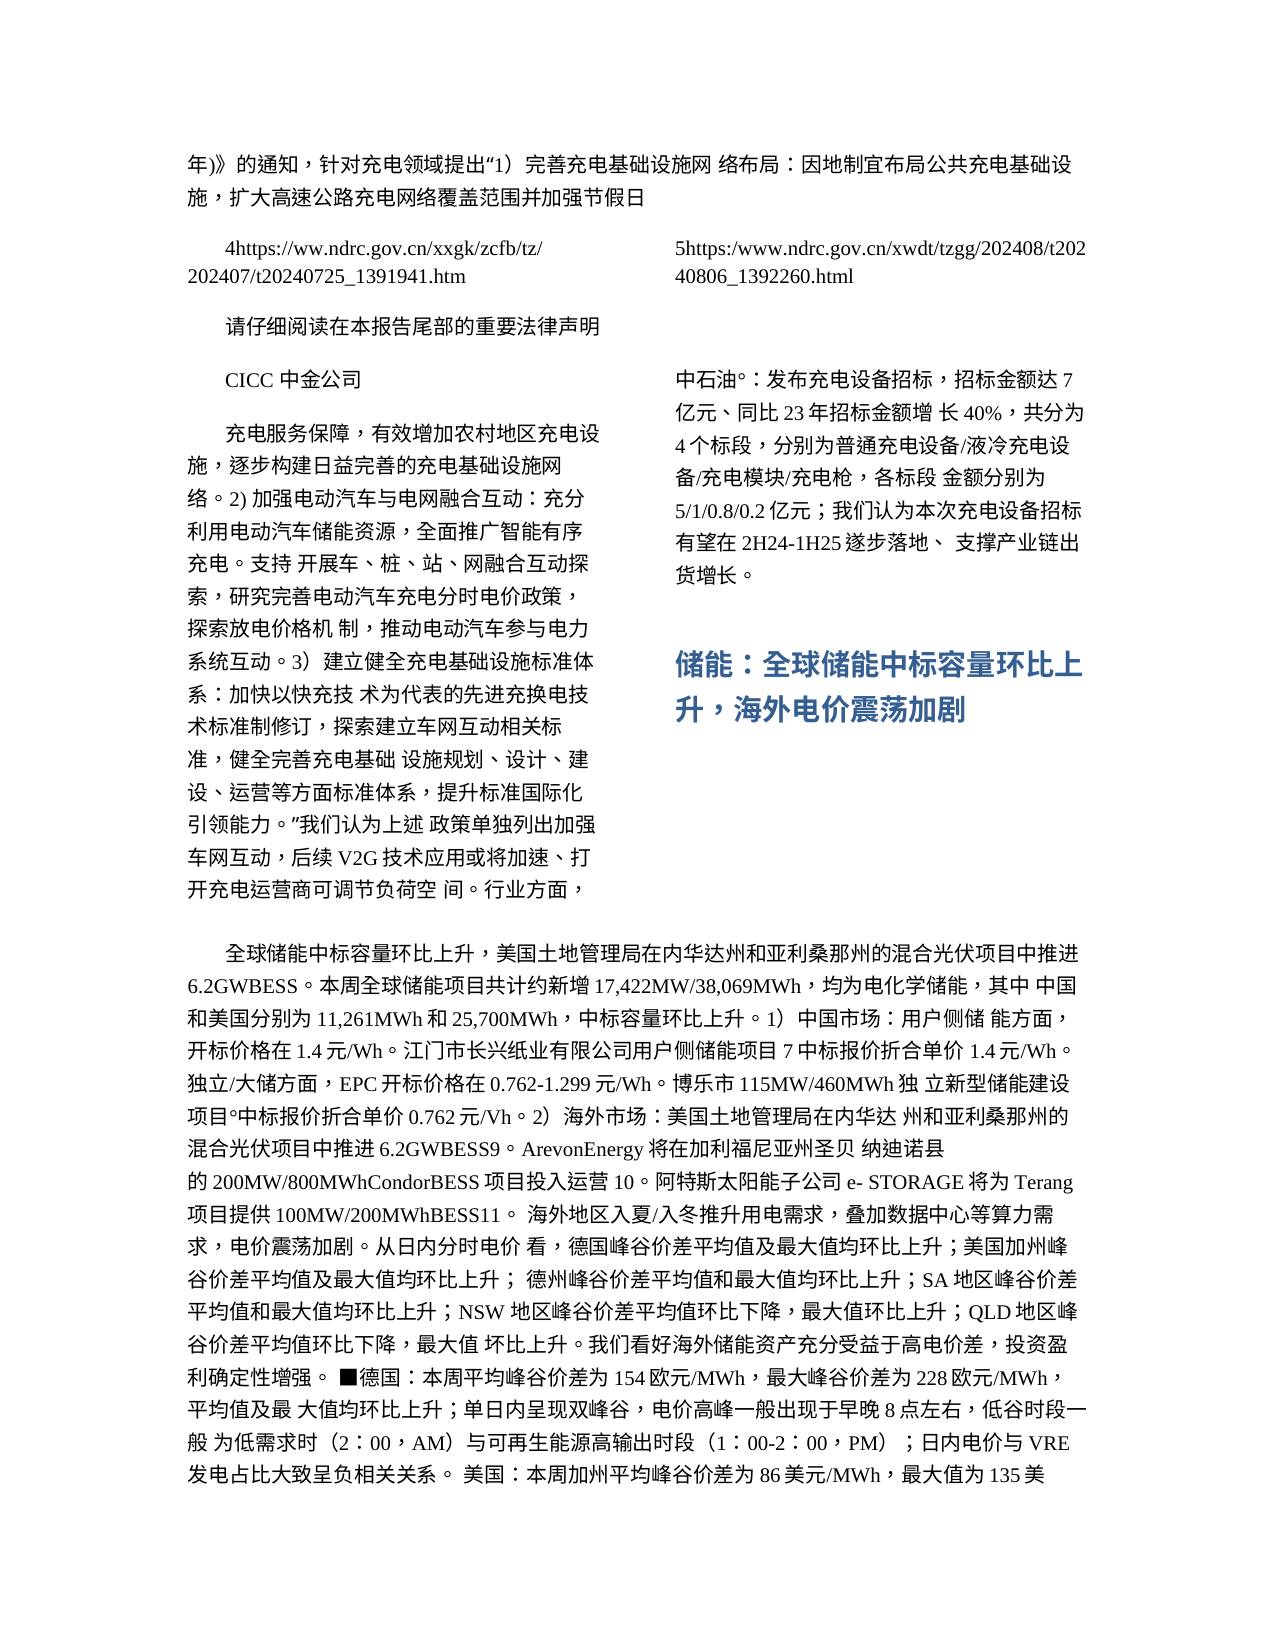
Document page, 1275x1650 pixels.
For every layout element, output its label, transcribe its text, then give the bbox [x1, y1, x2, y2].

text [187, 150, 1087, 211]
text 请仔细阅读在本报告尾部的重要法律声明 [187, 312, 1087, 341]
subtitle 储能：全球储能中标容量环比上升，海外电价震荡加剧 [675, 644, 1087, 729]
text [187, 939, 1087, 1489]
text 4https://ww.ndrc.gov.cn/xxgk/zcfb/tz/202407/t20240725_1391941.htm 5https:/www.ndrc.gov.cn/xwdt/tzgg/202408/t20240806_1392260.html [675, 236, 1087, 288]
text 充电服务保障，有效增加农村地区充电设施，逐步构建日益完善的充电基础设施网络。2) 加强电动汽车与电网融合互动：充分利用电动汽车储能资源，全面推广智能有序充电。支持 开展车、桩、站、网融合互动探索，研究完善电动汽车充电分时电价政策，探索放电价格机 制，推动电动汽车参与电力系统互动。3）建立健全充电基础设施标准体系：加快以快充技 术为代表的先进充换电技术标准制修订，探索建立车网互动相关标准，健全完善充电基础 设施规划、设计、建设、运营等方面标准体系，提升标准国际化引领能力。”我们认为上述 政策单独列出加强车网互动，后续V2G技术应用或将加速、打开充电运营商可调节负荷空 间。行业方面，中石油°：发布充电设备招标，招标金额达7亿元、同比23年招标金额增 长40%，共分为4个标段，分别为普通充电设备/液冷充电设备/充电模块/充电枪，各标段 金额分别为5/1/0.8/0.2亿元；我们认为本次充电设备招标有望在2H24-1H25遂步落地、 支撑产业链出货增长。 [187, 419, 600, 904]
text 4https://ww.ndrc.gov.cn/xxgk/zcfb/tz/202407/t20240725_1391941.htm 5https:/www.ndrc.gov.cn/xwdt/tzgg/202408/t20240806_1392260.html [187, 236, 600, 288]
text 充电服务保障，有效增加农村地区充电设施，逐步构建日益完善的充电基础设施网络。2) 加强电动汽车与电网融合互动：充分利用电动汽车储能资源，全面推广智能有序充电。支持 开展车、桩、站、网融合互动探索，研究完善电动汽车充电分时电价政策，探索放电价格机 制，推动电动汽车参与电力系统互动。3）建立健全充电基础设施标准体系：加快以快充技 术为代表的先进充换电技术标准制修订，探索建立车网互动相关标准，健全完善充电基础 设施规划、设计、建设、运营等方面标准体系，提升标准国际化引领能力。”我们认为上述 政策单独列出加强车网互动，后续V2G技术应用或将加速、打开充电运营商可调节负荷空 间。行业方面，中石油°：发布充电设备招标，招标金额达7亿元、同比23年招标金额增 长40%，共分为4个标段，分别为普通充电设备/液冷充电设备/充电模块/充电枪，各标段 金额分别为5/1/0.8/0.2亿元；我们认为本次充电设备招标有望在2H24-1H25遂步落地、 支撑产业链出货增长。 [675, 366, 1087, 589]
text CICC 中金公司 [187, 366, 600, 394]
